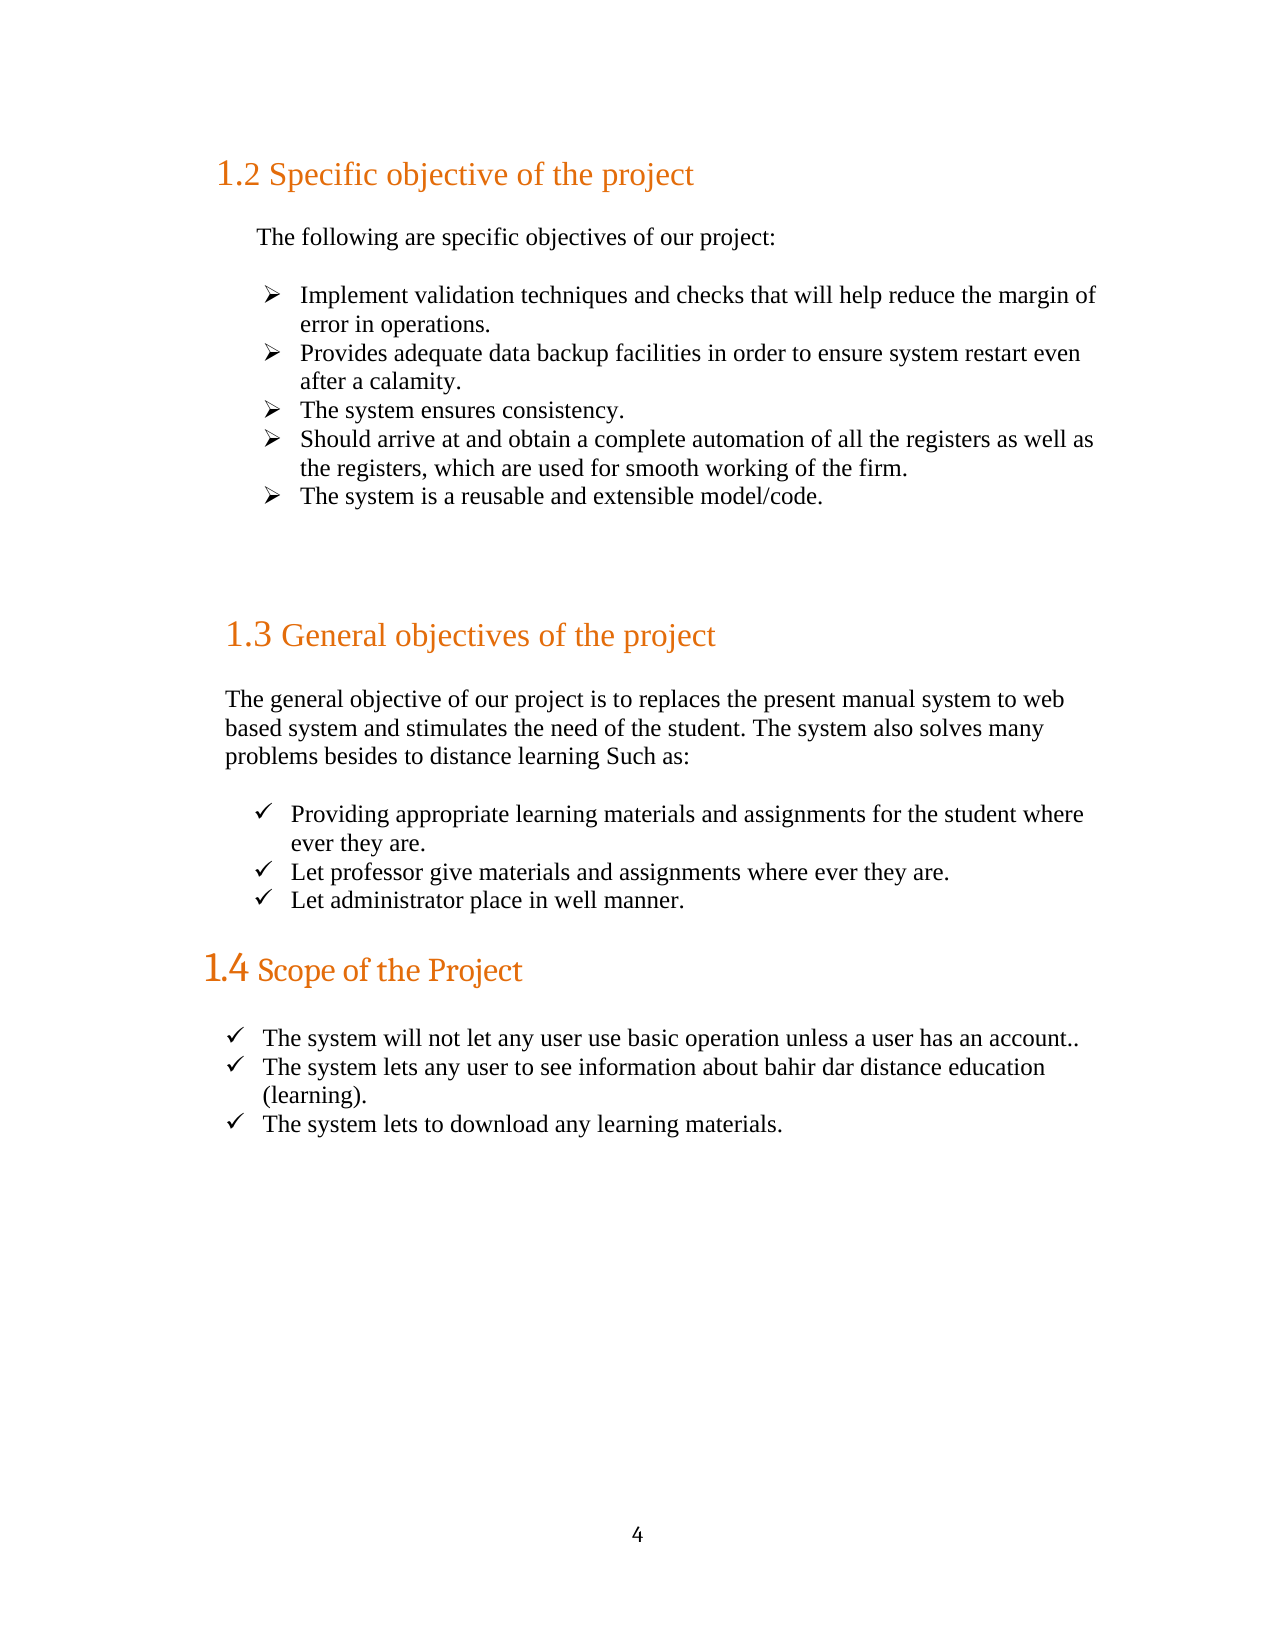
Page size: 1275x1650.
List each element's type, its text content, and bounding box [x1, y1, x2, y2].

list The system is a reusable and extensible model/code. [262, 481, 1125, 510]
text 1.4 Scope of the Project [150, 943, 1125, 991]
list The system ensures consistency. [262, 395, 1125, 424]
list Providing appropriate learning materials and assignments for the student where ever they are. [253, 799, 1125, 857]
text 1.3 General objectives of the project [225, 612, 1125, 655]
list The system lets to download any learning materials. [225, 1109, 1125, 1138]
list Let administrator place in well manner. [253, 886, 1125, 914]
text The following are specific objectives of our project: [150, 222, 1125, 251]
text The general objective of our project is to replaces the present manual system to web based system and stimulates the need of the student. The system also solves many problems besides to distance learning Such as: [225, 684, 1125, 770]
list Let professor give materials and assignments where ever they are. [253, 857, 1125, 886]
list Implement validation techniques and checks that will help reduce the margin of error in operations. [262, 280, 1125, 338]
list Should arrive at and obtain a complete automation of all the registers as well as the registers, which are used for smooth working of the firm. [262, 424, 1125, 481]
list Provides adequate data backup facilities in order to ensure system restart even after a calamity. [262, 338, 1125, 395]
list The system will not let any user use basic operation unless a user has an account.. [225, 1023, 1125, 1052]
list The system lets any user to see information about bahir dar distance education (learning). [225, 1052, 1125, 1109]
text 1.2 Specific objective of the project [150, 150, 1125, 193]
